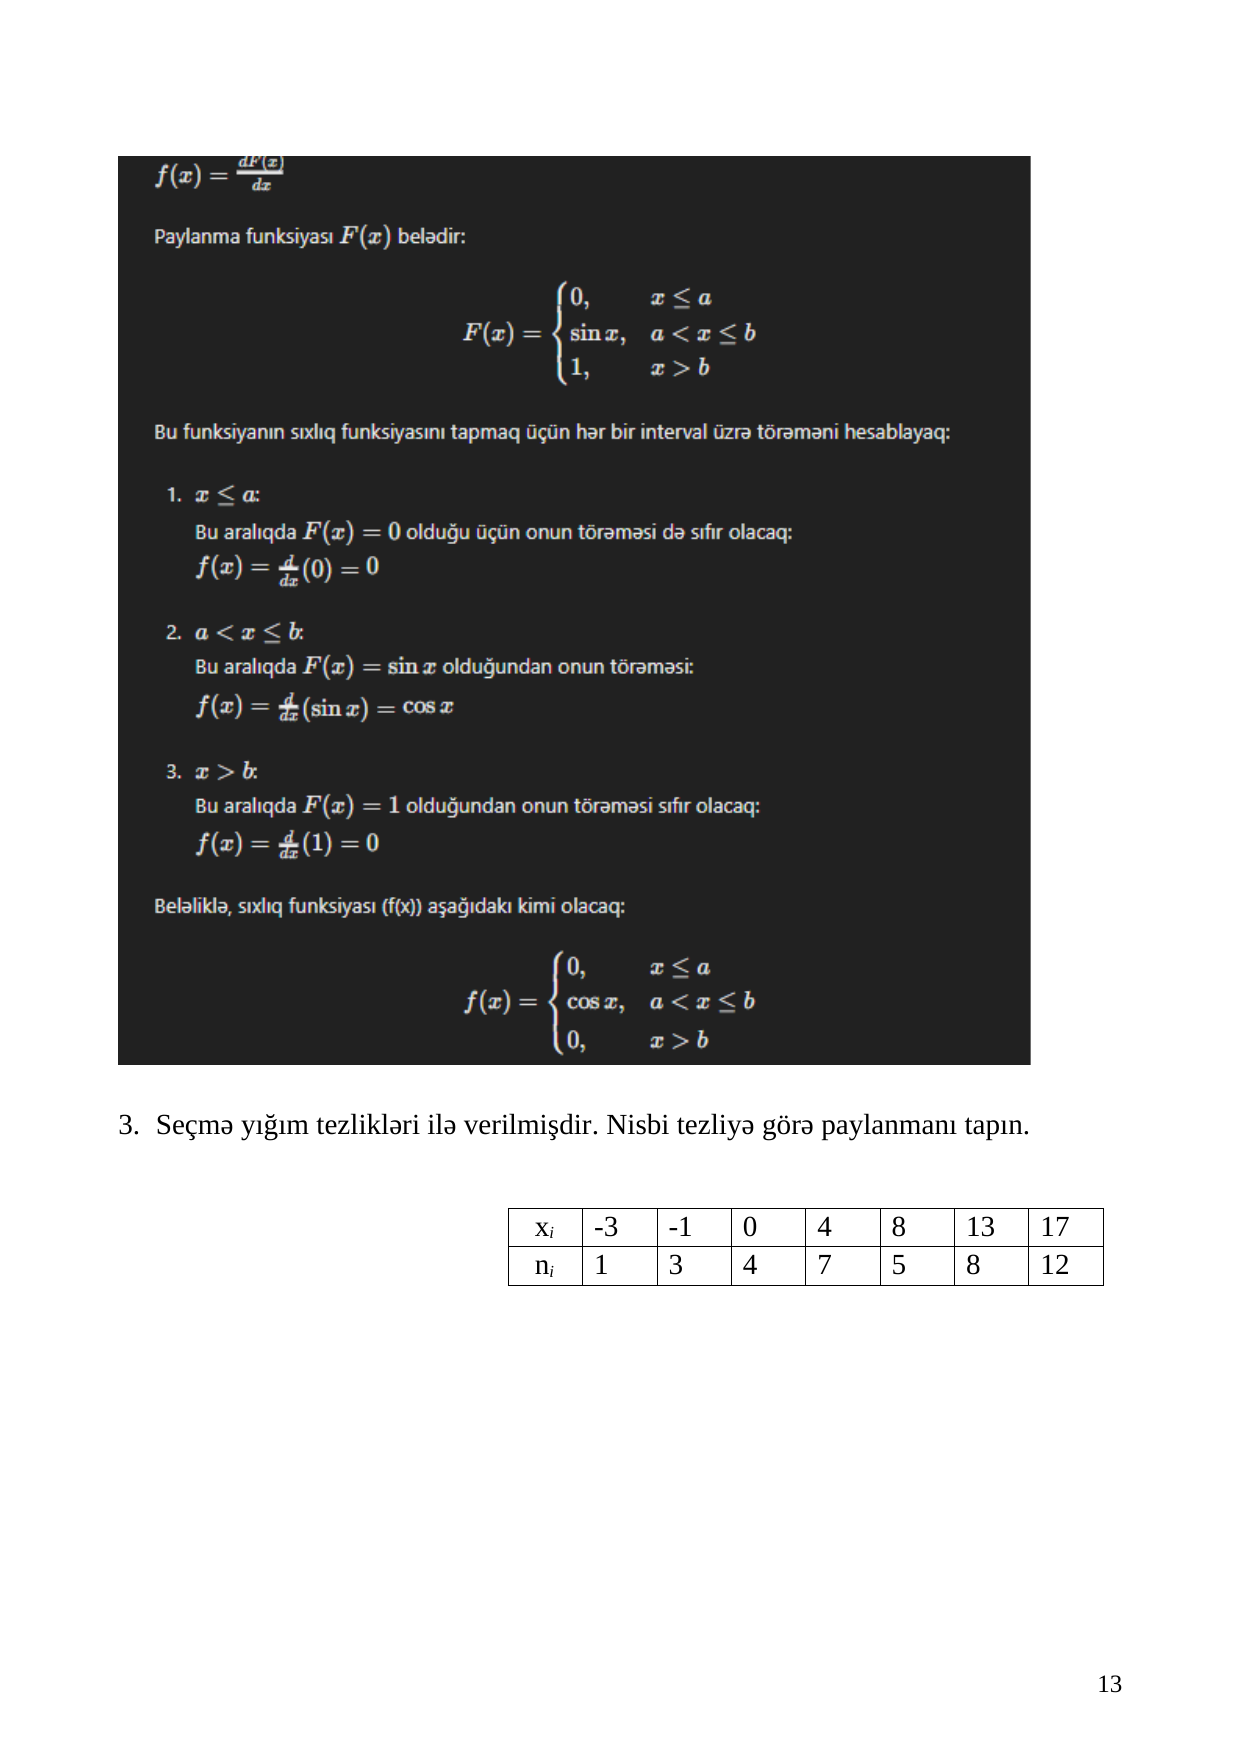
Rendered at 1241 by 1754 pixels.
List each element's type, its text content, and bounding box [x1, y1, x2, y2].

list Seçmə yığım tezlikləri ilə verilmişdir. Nisbi tezliyə görə paylanmanı tapın. [118, 1107, 1122, 1141]
table_header 17 [1029, 1209, 1103, 1246]
table_header -1 [658, 1209, 731, 1246]
table_cell 1 [583, 1247, 657, 1285]
table_header 0 [732, 1209, 805, 1246]
table_cell 5 [881, 1247, 954, 1285]
table_cell 8 [955, 1247, 1028, 1285]
table_header 13 [955, 1209, 1028, 1246]
table_cell 12 [1029, 1247, 1103, 1285]
table_cell ni [509, 1247, 582, 1285]
table_cell 4 [732, 1247, 805, 1285]
table_cell 3 [658, 1247, 731, 1285]
table_header -3 [583, 1209, 657, 1246]
table_header 8 [881, 1209, 954, 1246]
picture [118, 156, 1031, 1065]
table_cell 7 [806, 1247, 880, 1285]
table_header 4 [806, 1209, 880, 1246]
table_header xi [509, 1209, 582, 1246]
